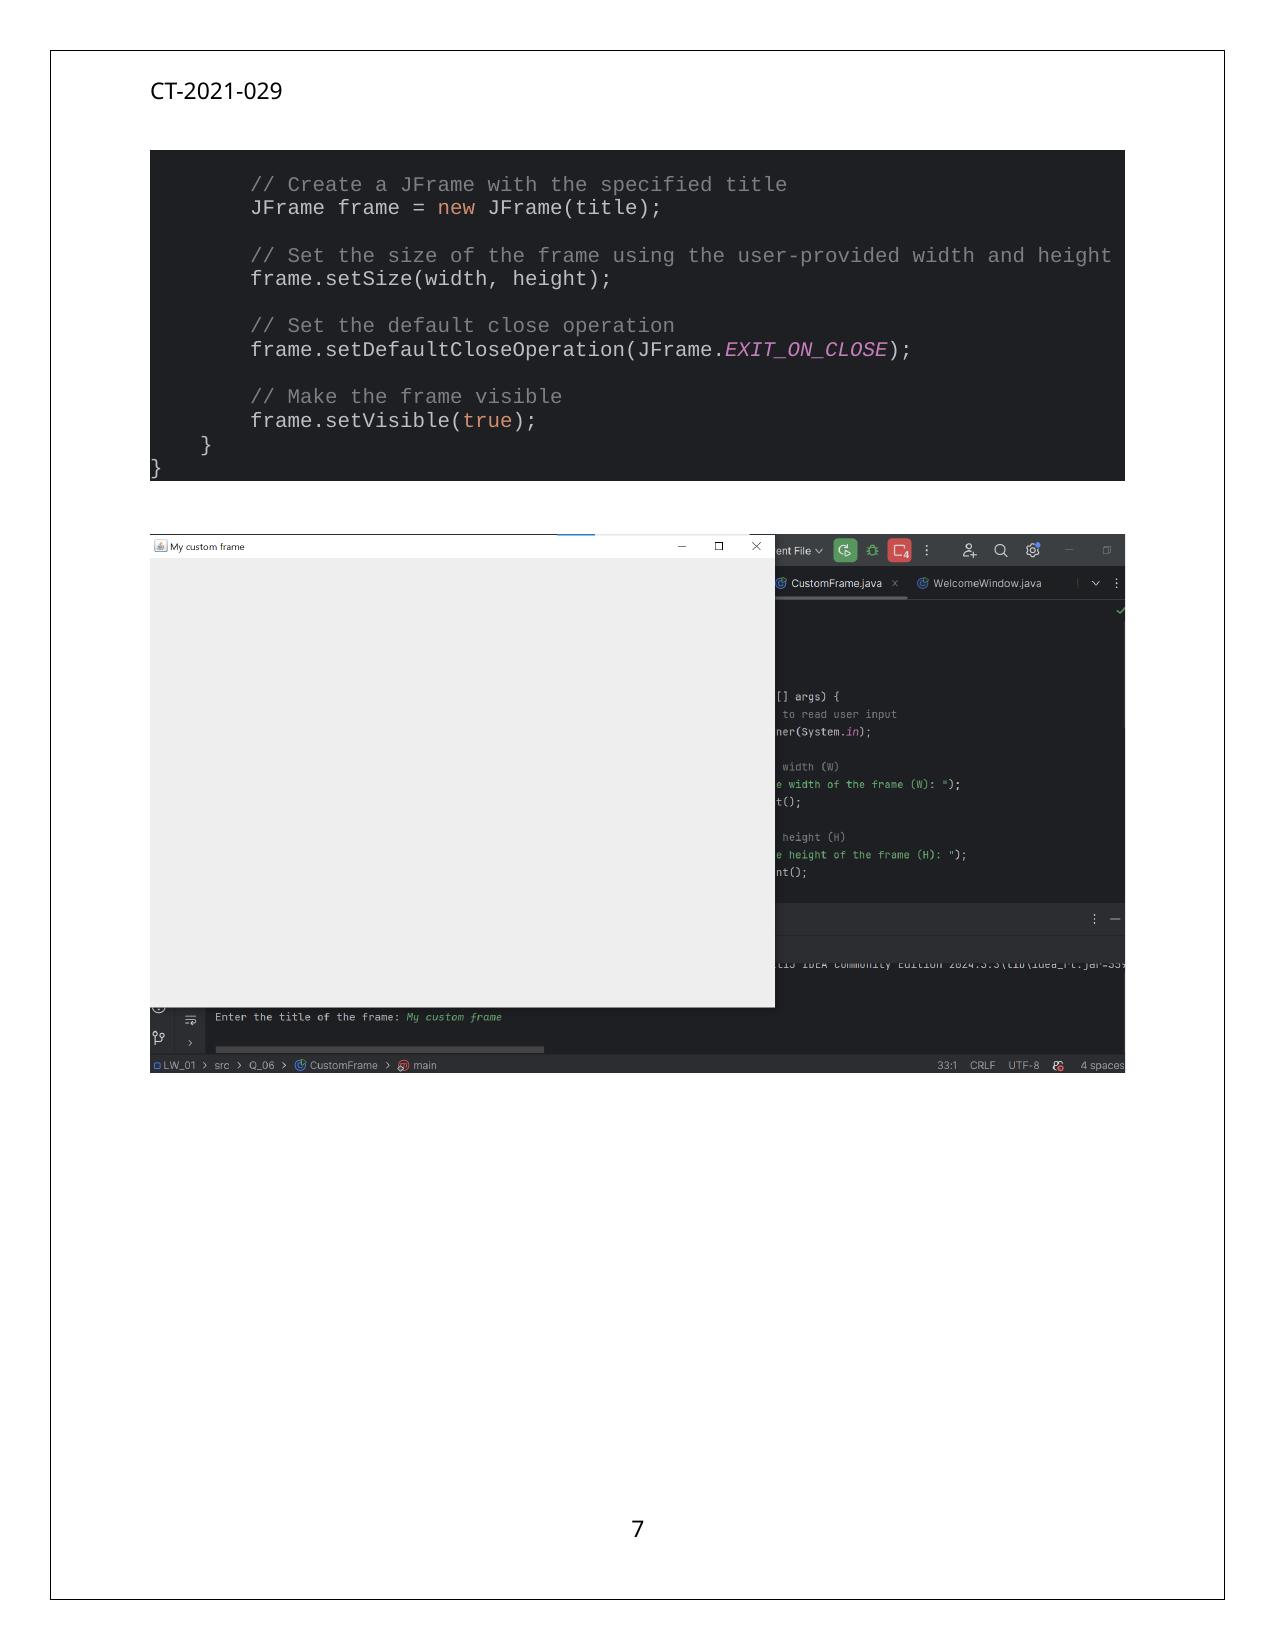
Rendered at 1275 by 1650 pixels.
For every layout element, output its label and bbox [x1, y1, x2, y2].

picture [150, 534, 1125, 1073]
text [150, 150, 1125, 481]
